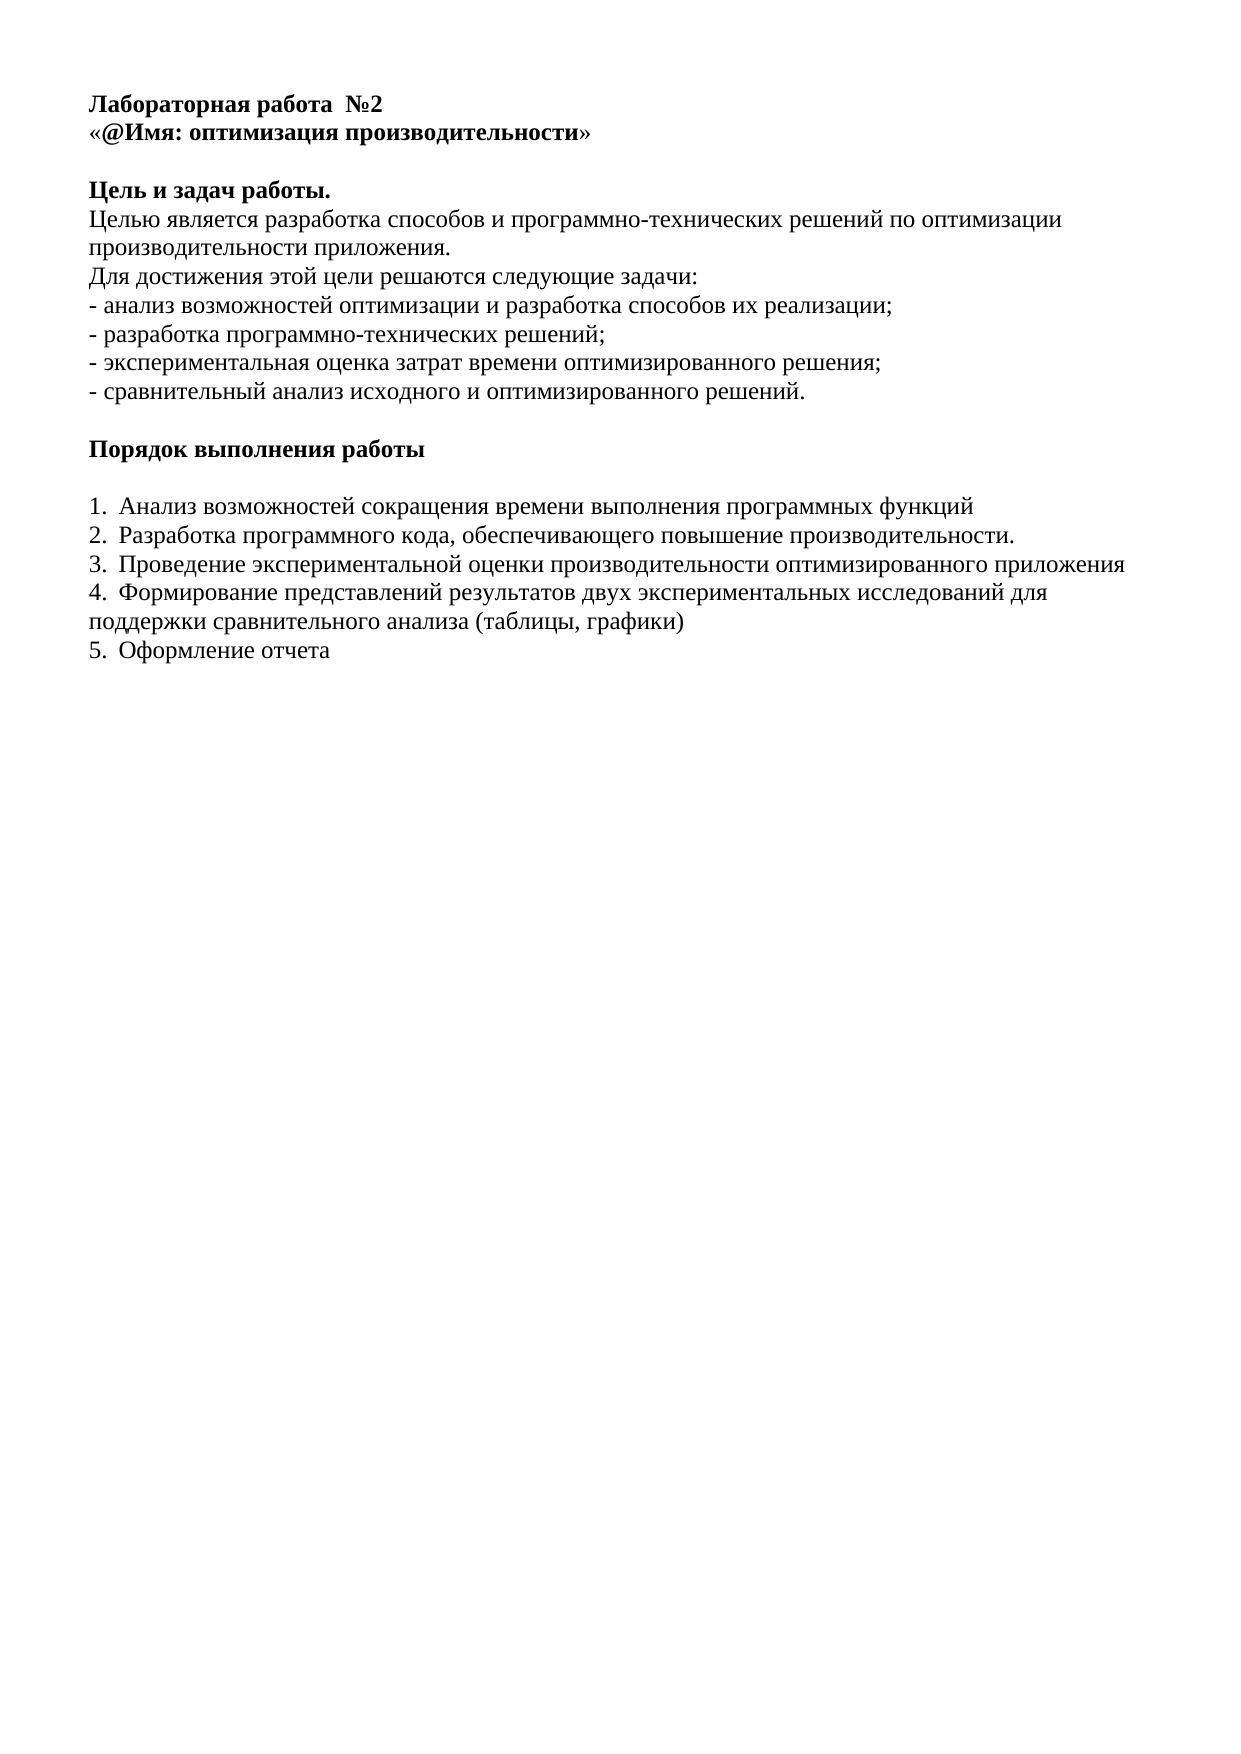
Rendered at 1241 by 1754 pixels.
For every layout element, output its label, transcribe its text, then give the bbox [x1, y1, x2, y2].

text Целью является разработка способов и программно-технических решений по оптимизации производительности приложения. [89, 204, 1152, 261]
text - экспериментальная оценка затрат времени оптимизированного решения; [89, 347, 1152, 376]
text - разработка программно-технических решений; [89, 319, 1152, 347]
text - анализ возможностей оптимизации и разработка способов их реализации; [89, 290, 1152, 319]
list Проведение экспериментальной оценки производительности оптимизированного приложения [89, 549, 1152, 577]
text Для достижения этой цели решаются следующие задачи: [89, 261, 1152, 290]
list Разработка программного кода, обеспечивающего повышение производительности. [89, 520, 1152, 549]
text «@Имя: оптимизация производительности» [89, 117, 1152, 146]
list Оформление отчета [89, 635, 1152, 664]
text Цель и задач работы. [89, 175, 1152, 204]
list Анализ возможностей сокращения времени выполнения программных функций [89, 491, 1152, 520]
text - сравнительный анализ исходного и оптимизированного решений. [89, 376, 1152, 405]
list Формирование представлений результатов двух экспериментальных исследований для поддержки сравнительного анализа (таблицы, графики) [89, 577, 1152, 635]
text Порядок выполнения работы [89, 434, 1152, 462]
text Лабораторная работа №2 [89, 89, 1152, 117]
